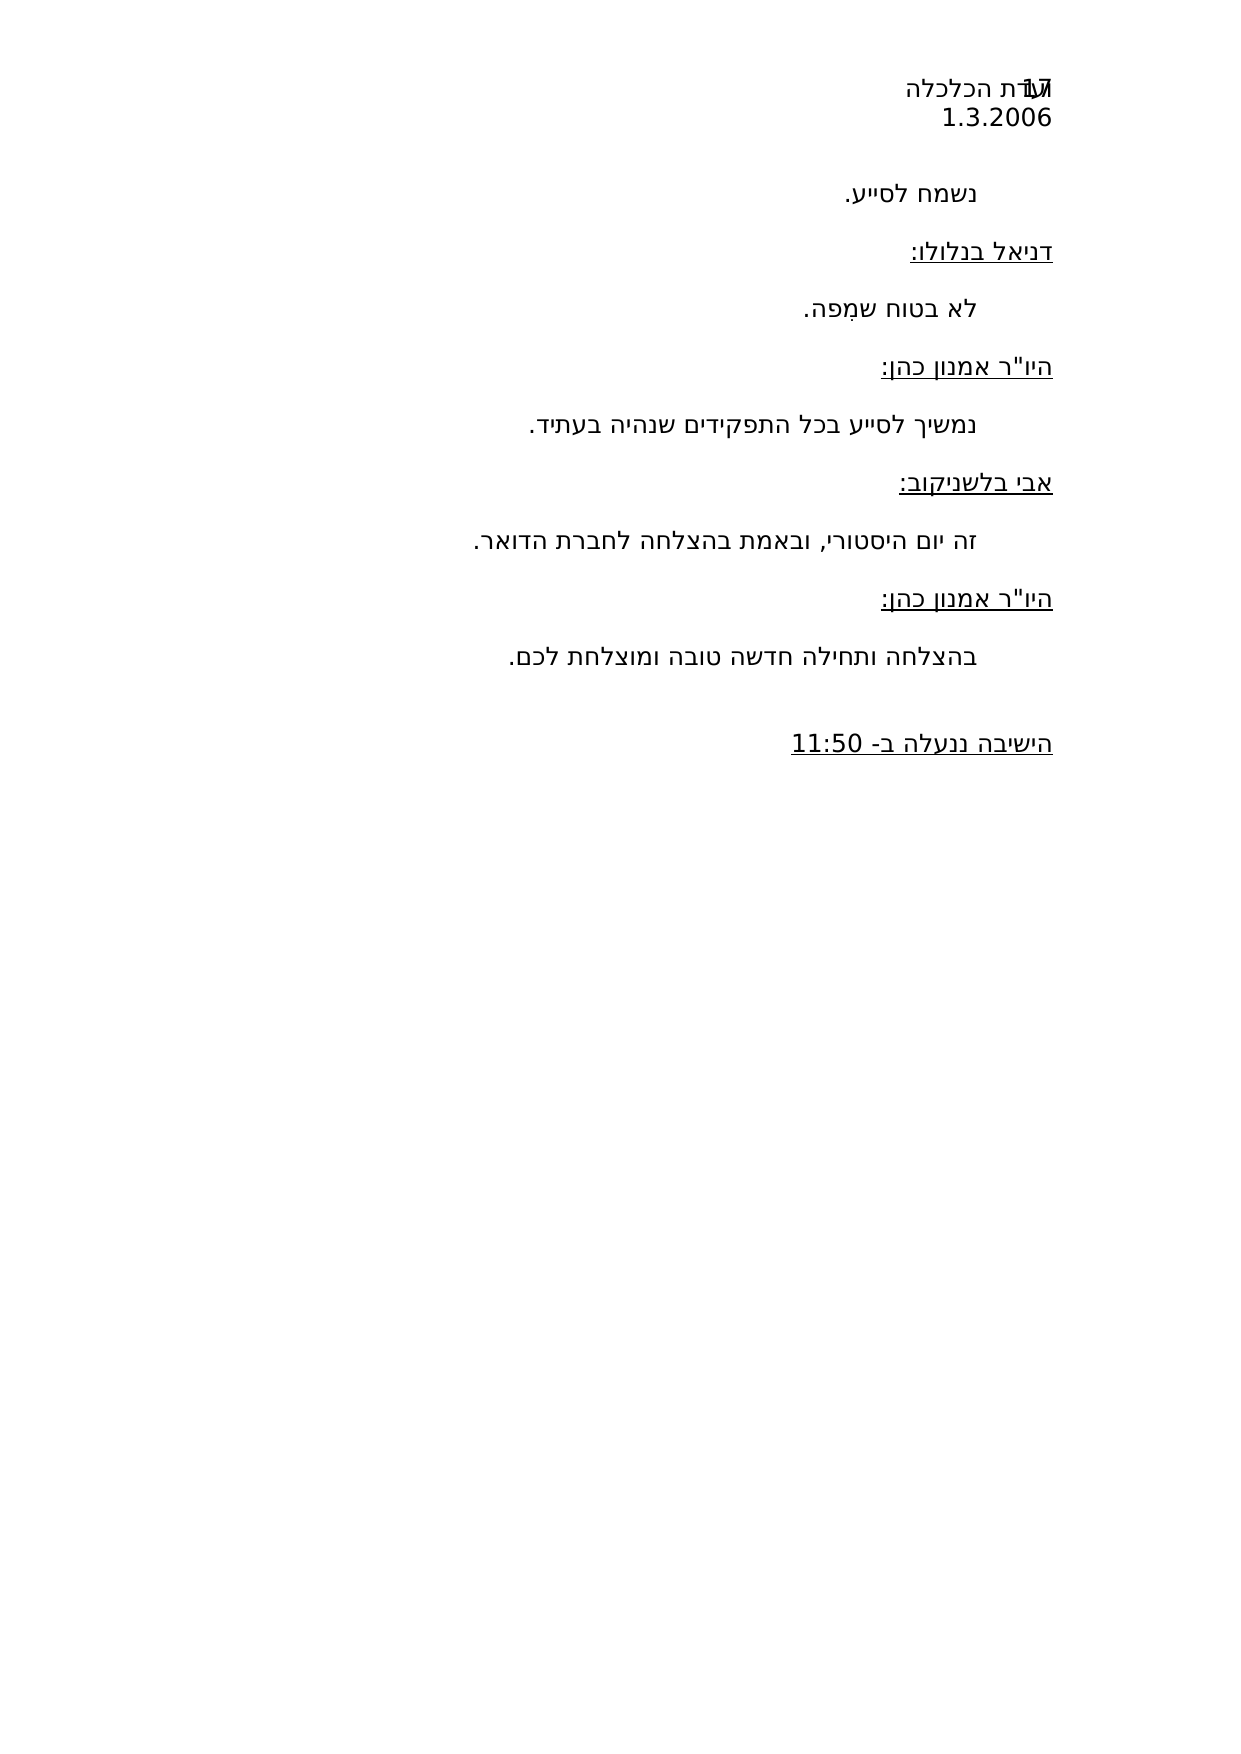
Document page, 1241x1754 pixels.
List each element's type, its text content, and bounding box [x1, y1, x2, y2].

text לא בטוח שמִפה. [187, 294, 1053, 324]
text דניאל בנלולו: [187, 237, 1053, 266]
text נמשיך לסייע בכל התפקידים שנהיה בעתיד. [187, 410, 1053, 439]
text הישיבה ננעלה ב- 11:50 [187, 729, 1053, 758]
text היו"ר אמנון כהן: [187, 584, 1053, 613]
text זה יום היסטורי, ובאמת בהצלחה לחברת הדואר. [187, 526, 1053, 555]
text אבי בלשניקוב: [187, 468, 1053, 497]
text בהצלחה ותחילה חדשה טובה ומוצלחת לכם. [187, 642, 1053, 671]
text נשמח לסייע. [187, 179, 1053, 208]
text היו"ר אמנון כהן: [187, 352, 1053, 382]
